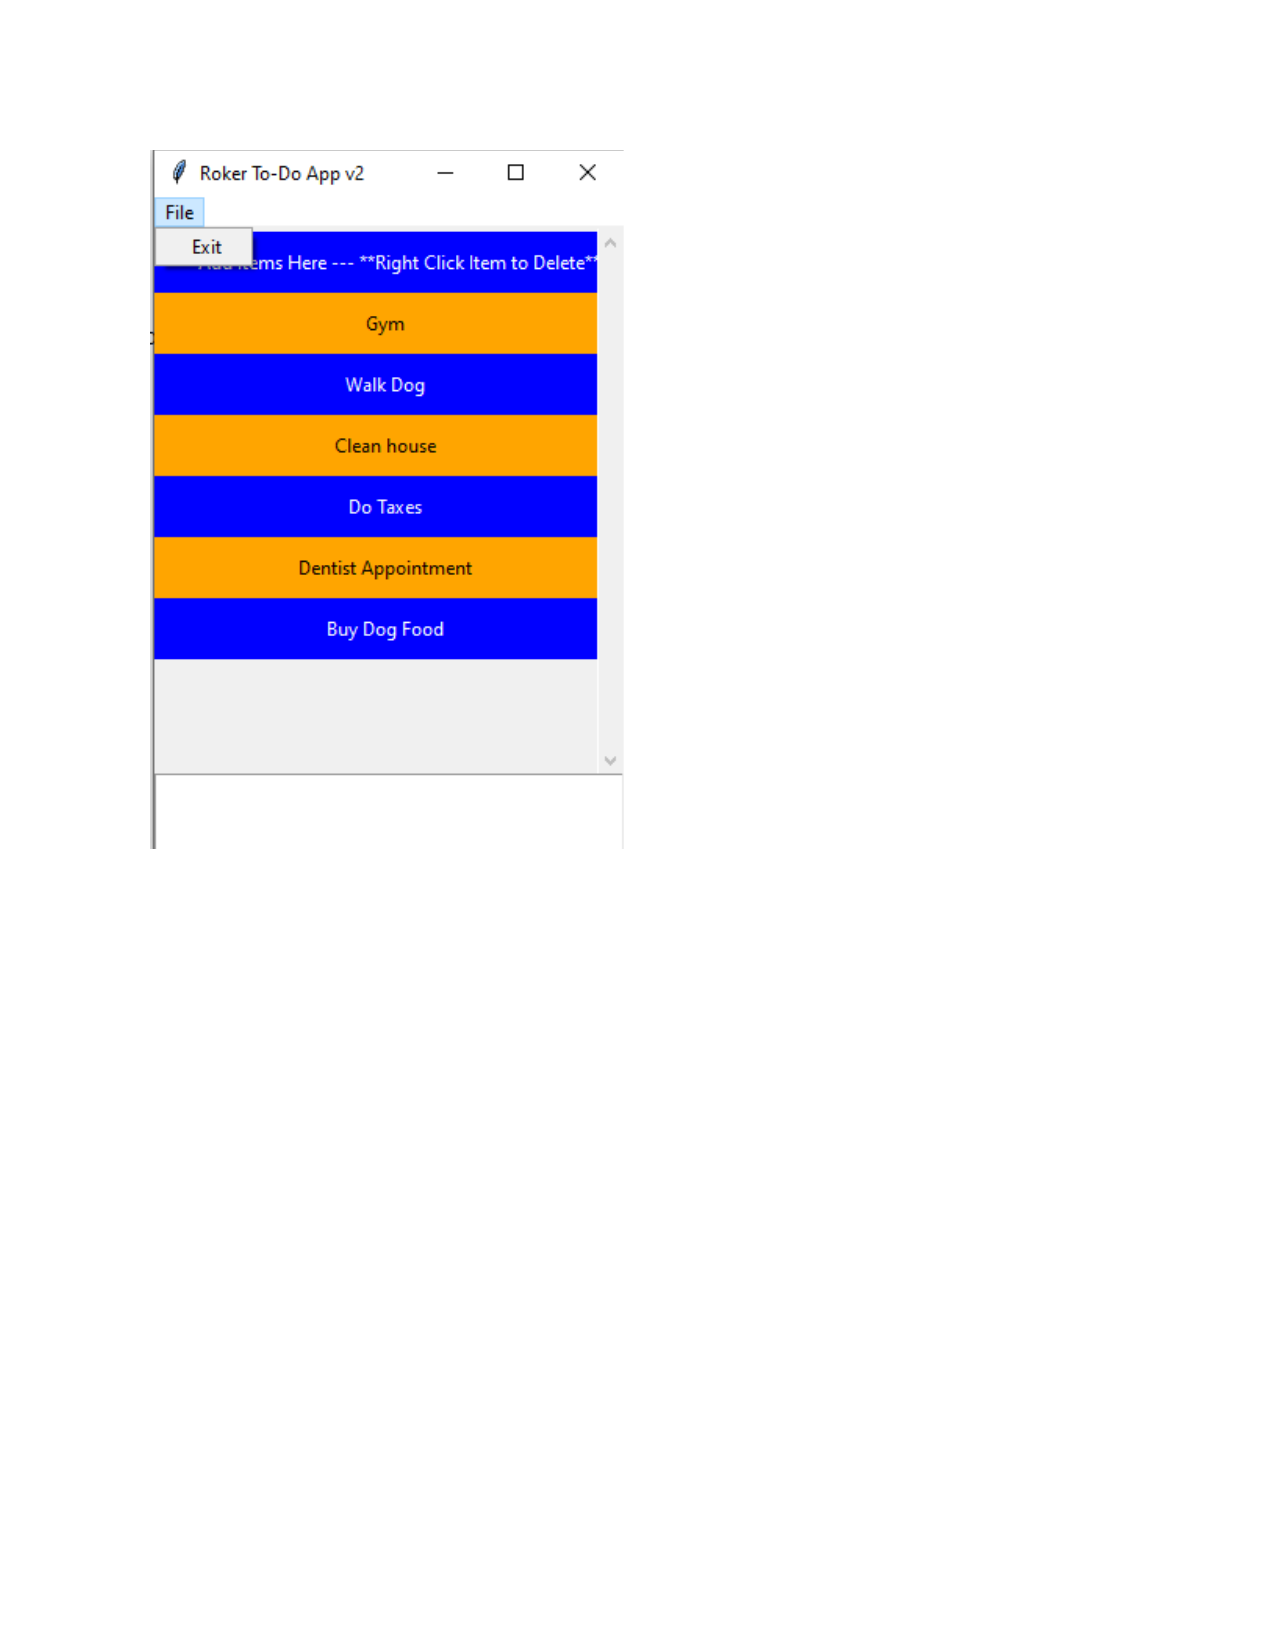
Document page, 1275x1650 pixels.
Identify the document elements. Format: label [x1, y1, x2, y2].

picture [150, 150, 624, 849]
